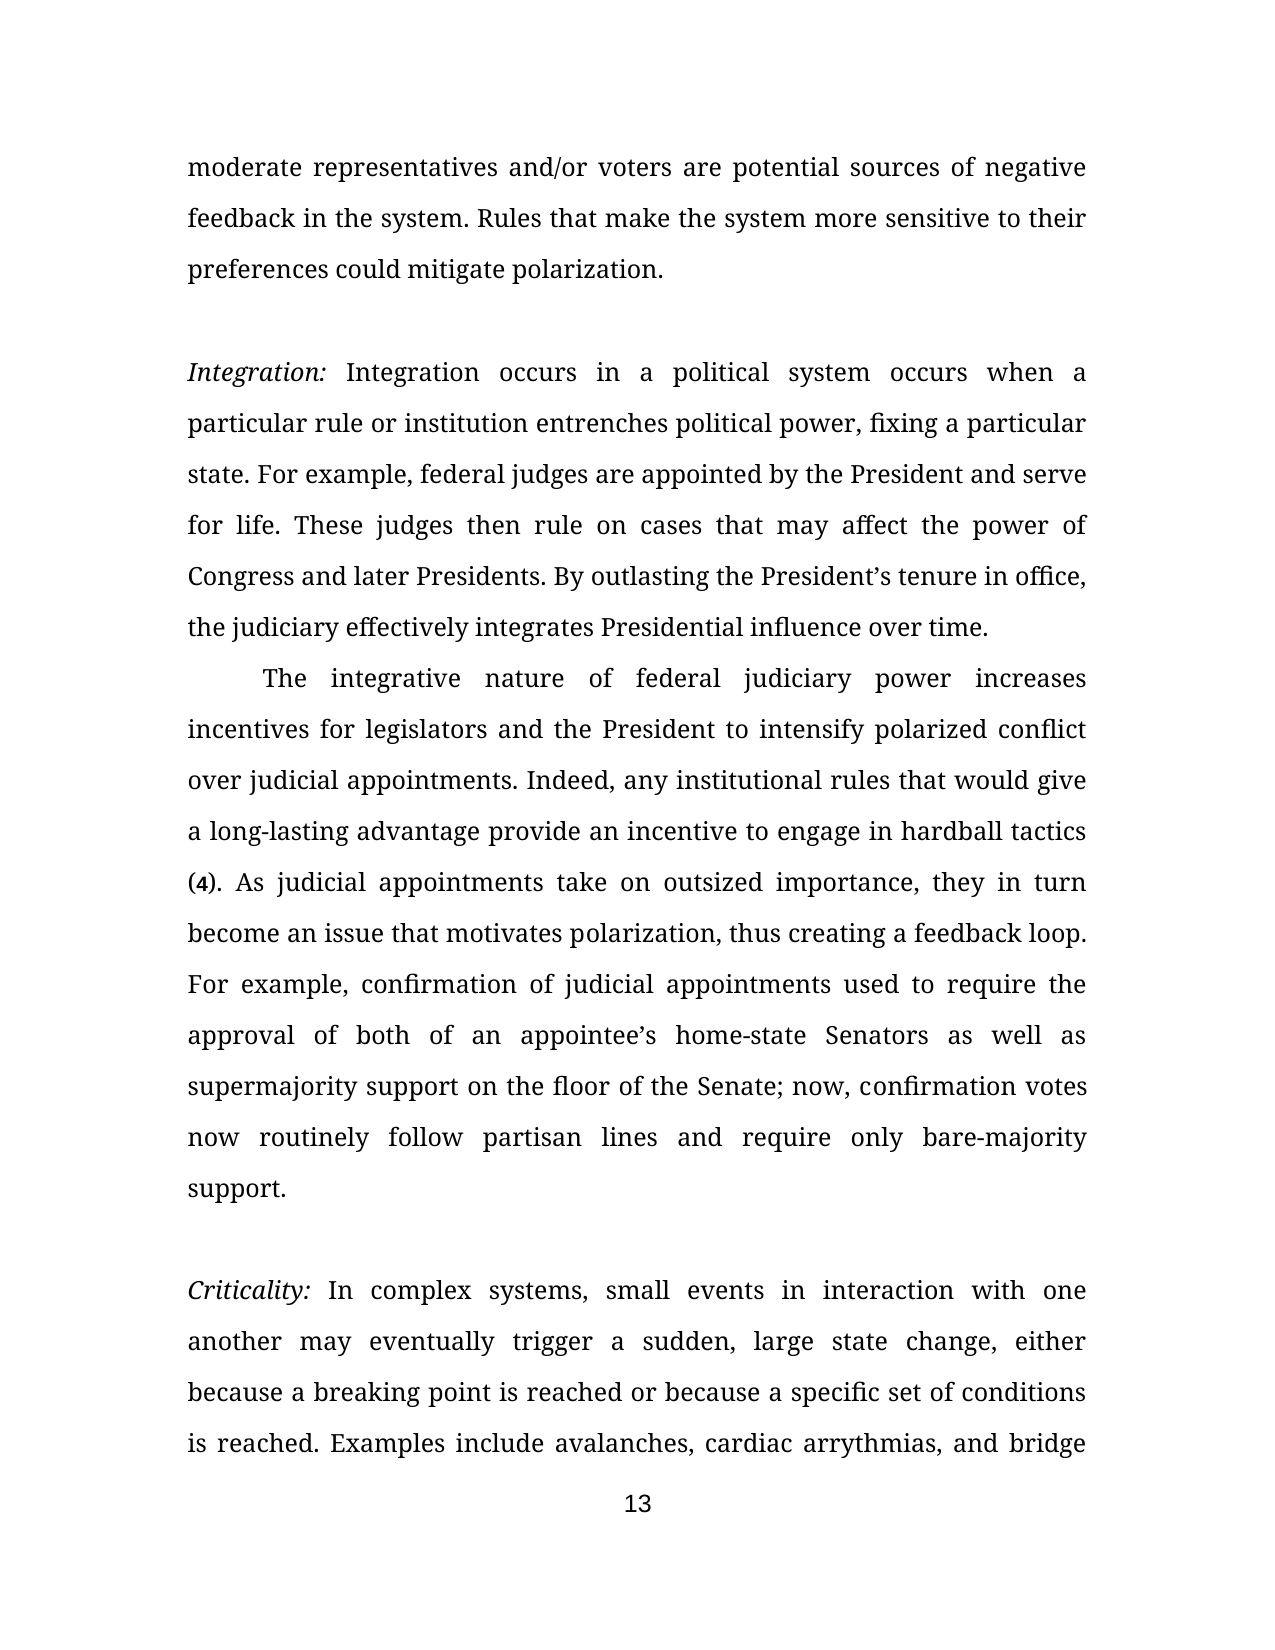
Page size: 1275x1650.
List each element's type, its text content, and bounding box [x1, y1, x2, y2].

text Integration: Integration occurs in a political system occurs when a particular rule or institution entrenches political power, fixing a particular state. For example, federal judges are appointed by the President and serve for life. These judges then rule on cases that may affect the power of Congress and later Presidents. By outlasting the President’s tenure in office, the judiciary effectively integrates Presidential influence over time. [187, 354, 1087, 643]
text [187, 1273, 1087, 1460]
text The integrative nature of federal judiciary power increases incentives for legislators and the President to intensify polarized conflict over judicial appointments. Indeed, any institutional rules that would give a long-lasting advantage provide an incentive to engage in hardball tactics (4). As judicial appointments take on outsized importance, they in turn become an issue that motivates polarization, thus creating a feedback loop. For example, confirmation of judicial appointments used to require the approval of both of an appointee’s home-state Senators as well as supermajority support on the floor of the Senate; now, confirmation votes now routinely follow partisan lines and require only bare-majority support. [187, 660, 1087, 1205]
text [187, 150, 1087, 286]
